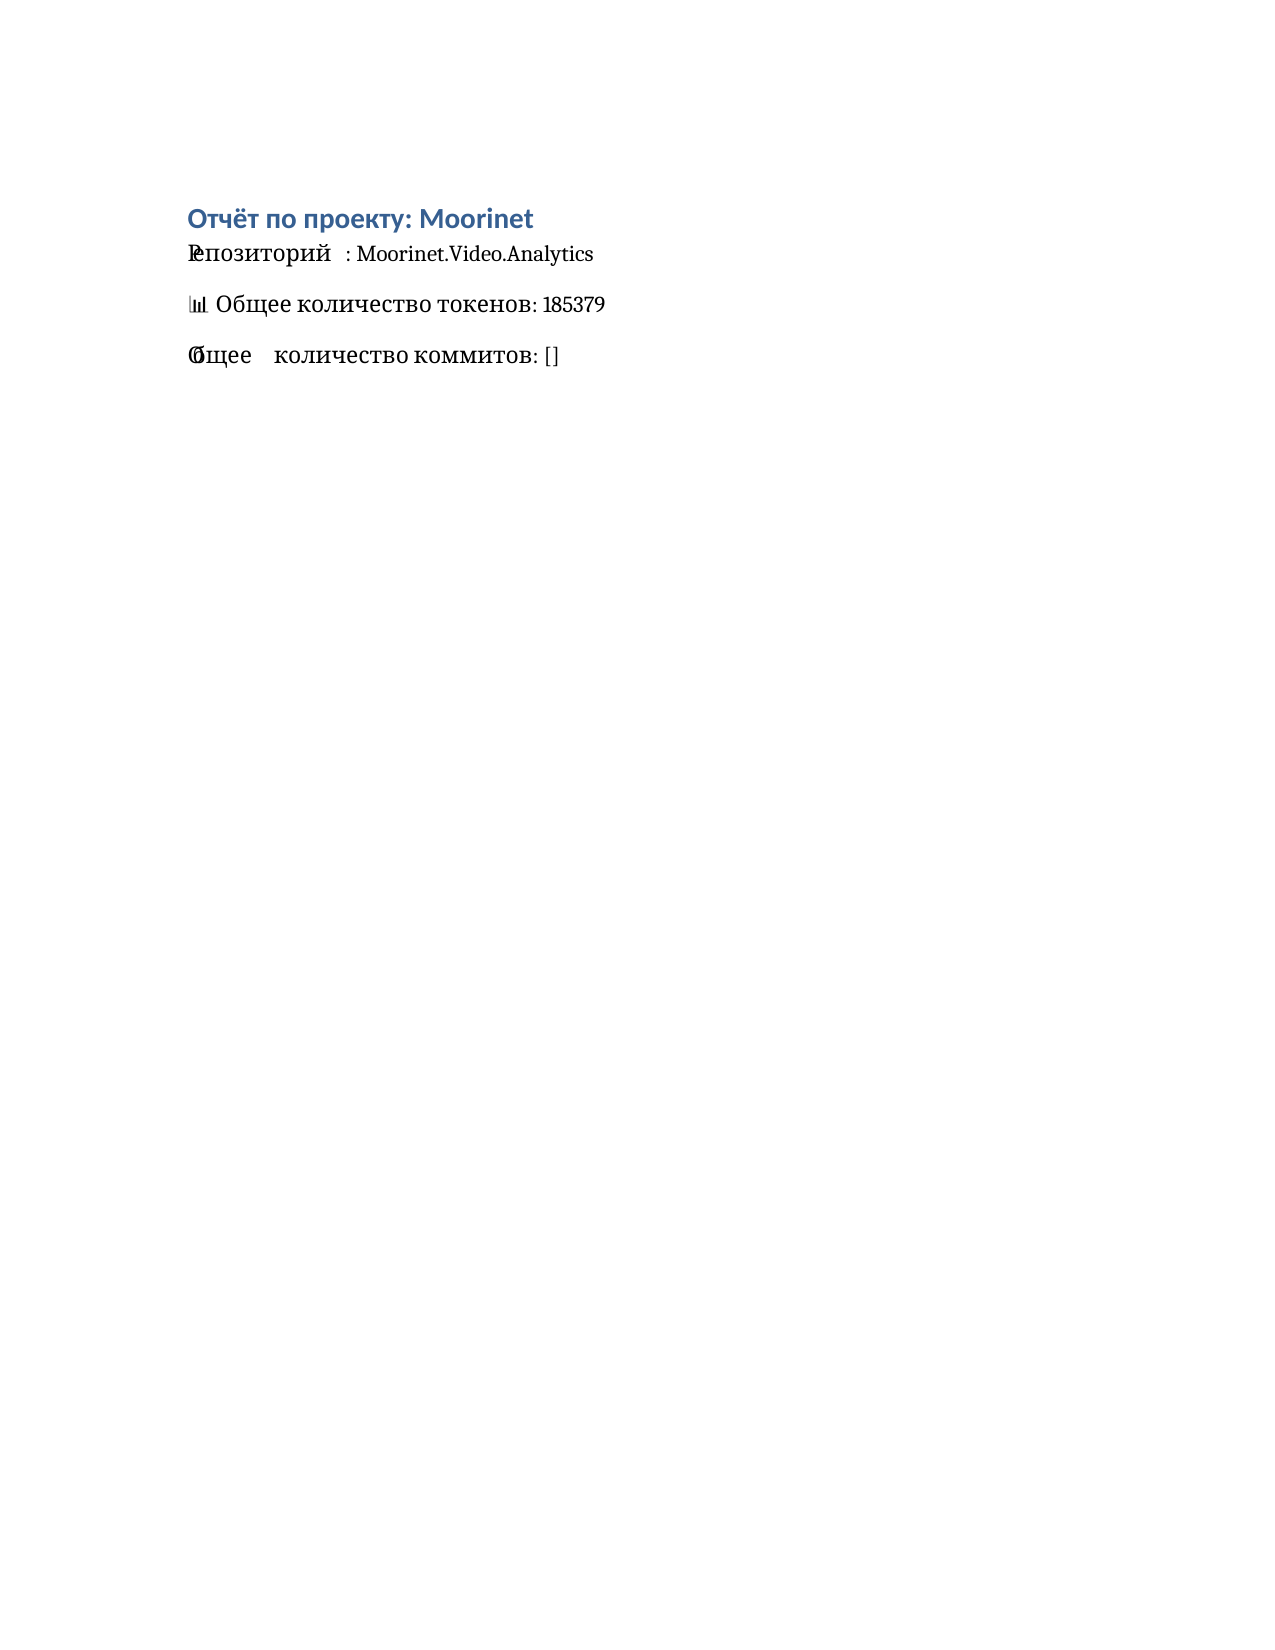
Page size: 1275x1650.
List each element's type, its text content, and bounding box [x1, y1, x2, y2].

text 📊 Общее количество токенов: 185379 [187, 292, 1087, 318]
text 🔢 Общее количество коммитов: [] [187, 343, 1087, 369]
subtitle Отчёт по проекту: Moorinet [187, 200, 1087, 236]
text 📂 Репозиторий: Moorinet.Video.Analytics [187, 241, 1087, 267]
